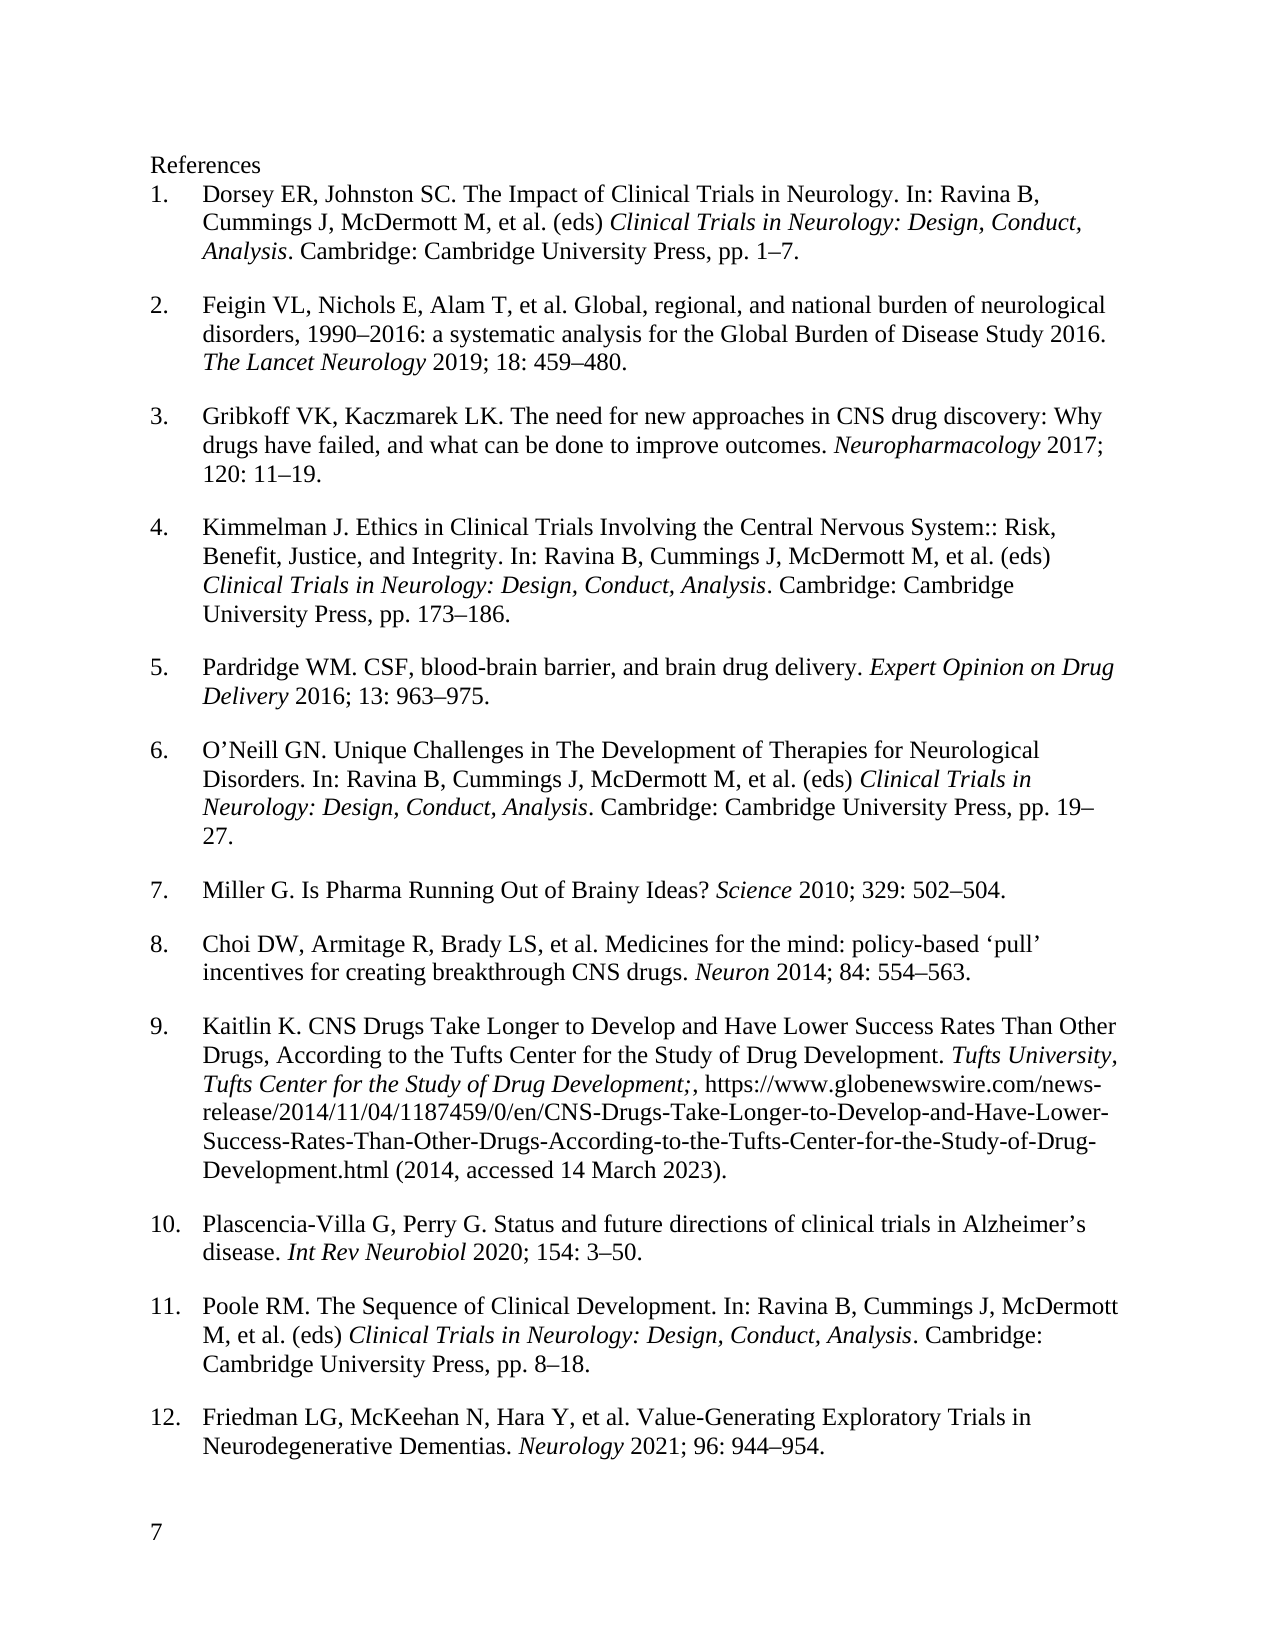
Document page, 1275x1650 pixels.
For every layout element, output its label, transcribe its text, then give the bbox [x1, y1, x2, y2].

text 2. Feigin VL, Nichols E, Alam T, et al. Global, regional, and national burden of neurological disorders, 1990–2016: a systematic analysis for the Global Burden of Disease Study 2016. The Lancet Neurology 2019; 18: 459–480. [150, 290, 1125, 376]
text 1. Dorsey ER, Johnston SC. The Impact of Clinical Trials in Neurology. In: Ravina B, Cummings J, McDermott M, et al. (eds) Clinical Trials in Neurology: Design, Conduct, Analysis. Cambridge: Cambridge University Press, pp. 1–7. [150, 179, 1125, 265]
text 4. Kimmelman J. Ethics in Clinical Trials Involving the Central Nervous System:: Risk, Benefit, Justice, and Integrity. In: Ravina B, Cummings J, McDermott M, et al. (eds) Clinical Trials in Neurology: Design, Conduct, Analysis. Cambridge: Cambridge University Press, pp. 173–186. [150, 512, 1125, 627]
text 5. Pardridge WM. CSF, blood-brain barrier, and brain drug delivery. Expert Opinion on Drug Delivery 2016; 13: 963–975. [150, 652, 1125, 710]
text 6. O’Neill GN. Unique Challenges in The Development of Therapies for Neurological Disorders. In: Ravina B, Cummings J, McDermott M, et al. (eds) Clinical Trials in Neurology: Design, Conduct, Analysis. Cambridge: Cambridge University Press, pp. 19–27. [150, 735, 1125, 850]
text 3. Gribkoff VK, Kaczmarek LK. The need for new approaches in CNS drug discovery: Why drugs have failed, and what can be done to improve outcomes. Neuropharmacology 2017; 120: 11–19. [150, 401, 1125, 487]
text 11. Poole RM. The Sequence of Clinical Development. In: Ravina B, Cummings J, McDermott M, et al. (eds) Clinical Trials in Neurology: Design, Conduct, Analysis. Cambridge: Cambridge University Press, pp. 8–18. [150, 1291, 1125, 1377]
text 9. Kaitlin K. CNS Drugs Take Longer to Develop and Have Lower Success Rates Than Other Drugs, According to the Tufts Center for the Study of Drug Development. Tufts University, Tufts Center for the Study of Drug Development;, https://www.globenewswire.com/news-release/2014/11/04/1187459/0/en/CNS-Drugs-Take-Longer-to-Develop-and-Have-Lower-Success-Rates-Than-Other-Drugs-According-to-the-Tufts-Center-for-the-Study-of-Drug-Development.html (2014, accessed 14 March 2023). [150, 1011, 1125, 1184]
text 12. Friedman LG, McKeehan N, Hara Y, et al. Value-Generating Exploratory Trials in Neurodegenerative Dementias. Neurology 2021; 96: 944–954. [150, 1402, 1125, 1460]
text 10. Plascencia-Villa G, Perry G. Status and future directions of clinical trials in Alzheimer’s disease. Int Rev Neurobiol 2020; 154: 3–50. [150, 1209, 1125, 1266]
text 8. Choi DW, Armitage R, Brady LS, et al. Medicines for the mind: policy-based ‘pull’ incentives for creating breakthrough CNS drugs. Neuron 2014; 84: 554–563. [150, 929, 1125, 986]
text References [150, 150, 1125, 179]
text 7. Miller G. Is Pharma Running Out of Brainy Ideas? Science 2010; 329: 502–504. [150, 875, 1125, 904]
